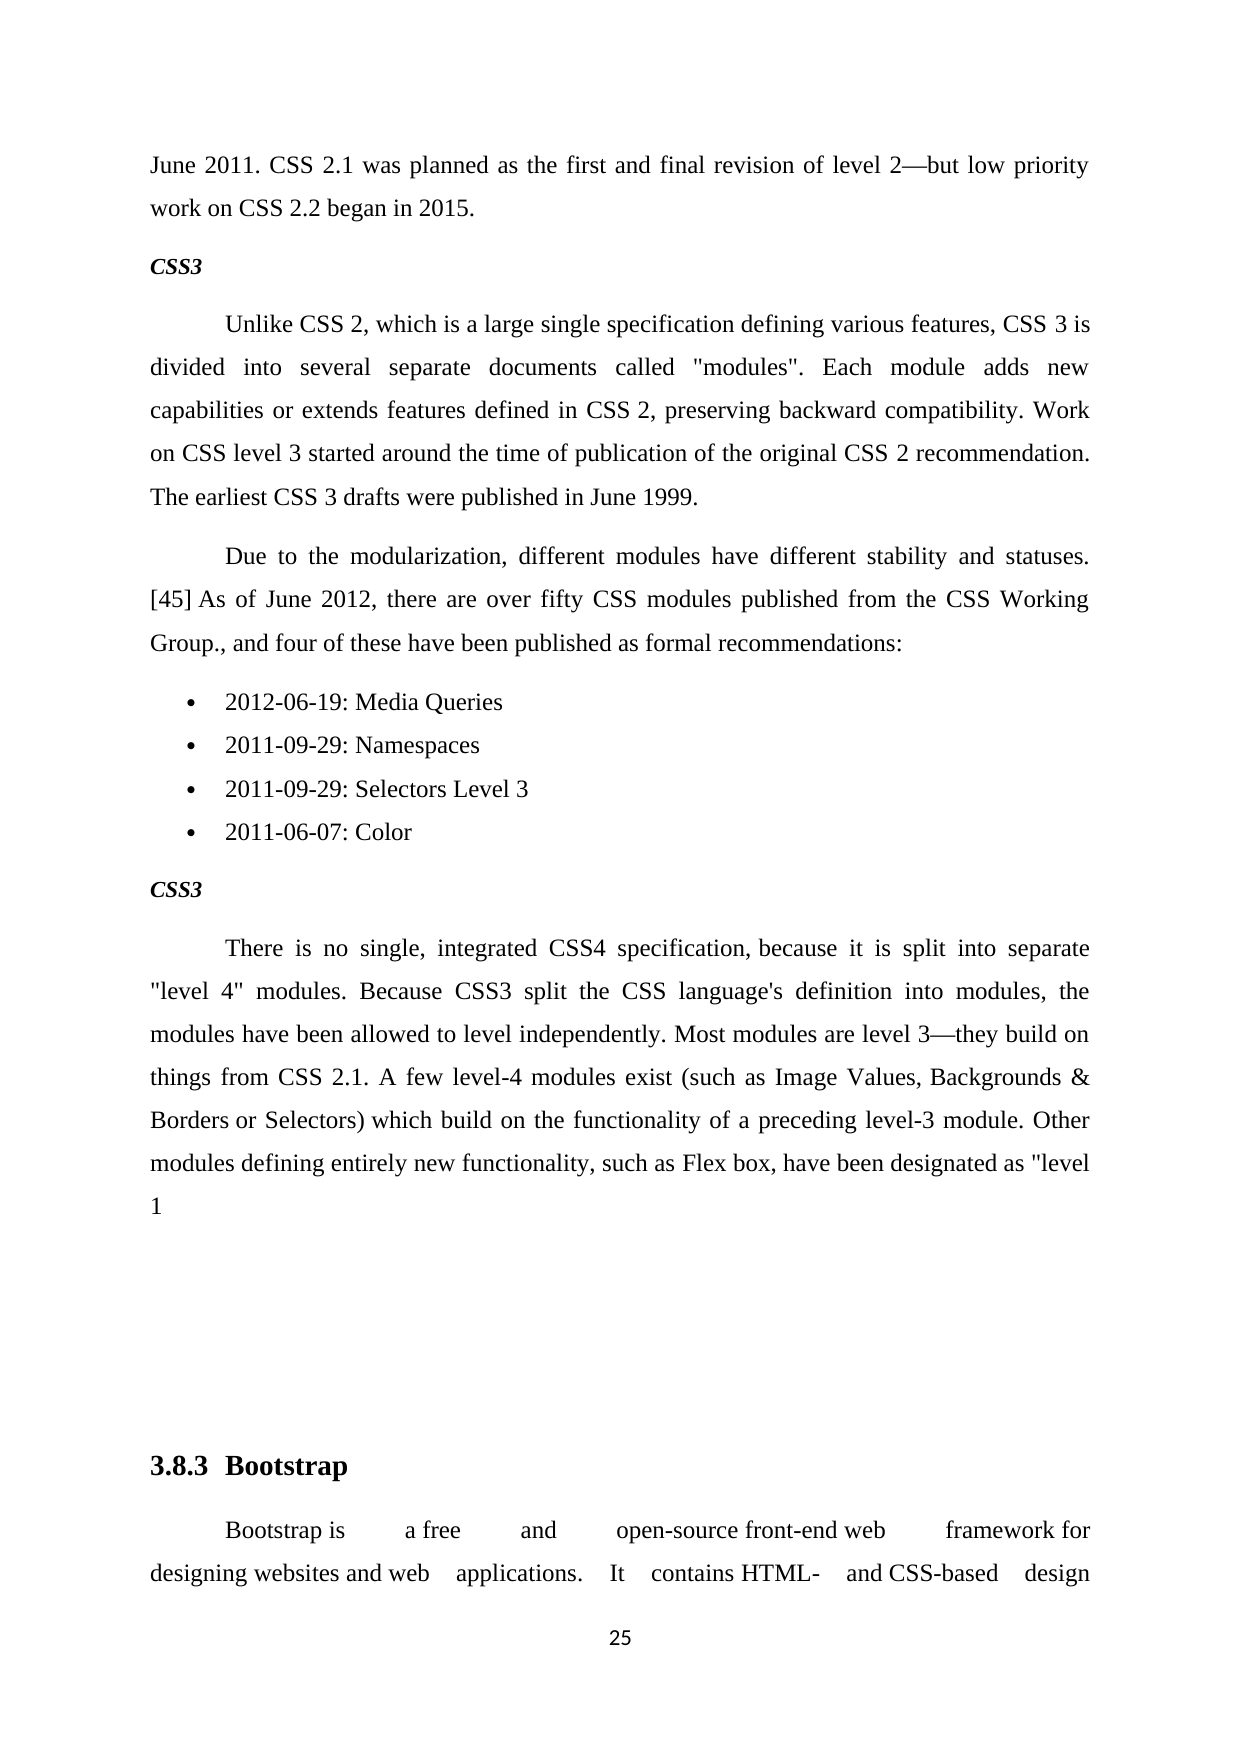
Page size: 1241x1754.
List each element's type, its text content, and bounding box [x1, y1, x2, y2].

list 2011-06-07: Color [187, 817, 1090, 846]
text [150, 1515, 1090, 1587]
list 2012-06-19: Media Queries [187, 687, 1090, 716]
text CSS3 [150, 253, 1090, 279]
list Bootstrap [150, 1448, 1090, 1482]
text There is no single, integrated CSS4 specification, because it is split into separate "level 4" modules. Because CSS3 split the CSS language's definition into modules, the modules have been allowed to level independently. Most modules are level 3—they build on things from CSS 2.1. A few level-4 modules exist (such as Image Values, Backgrounds & Borders or Selectors) which build on the functionality of a preceding level-3 module. Other modules defining entirely new functionality, such as Flex box, have been designated as "level 1 [150, 933, 1090, 1220]
text CSS3 [150, 877, 1090, 903]
list 2011-09-29: Selectors Level 3 [187, 774, 1090, 802]
text Unlike CSS 2, which is a large single specification defining various features, CSS 3 is divided into several separate documents called "modules". Each module adds new capabilities or extends features defined in CSS 2, preserving backward compatibility. Work on CSS level 3 started around the time of publication of the original CSS 2 recommendation. The earliest CSS 3 drafts were published in June 1999. [150, 309, 1090, 510]
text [150, 150, 1090, 222]
list 2011-09-29: Namespaces [187, 731, 1090, 759]
text Due to the modularization, different modules have different stability and statuses.[45] As of June 2012, there are over fifty CSS modules published from the CSS Working Group., and four of these have been published as formal recommendations: [150, 541, 1090, 656]
